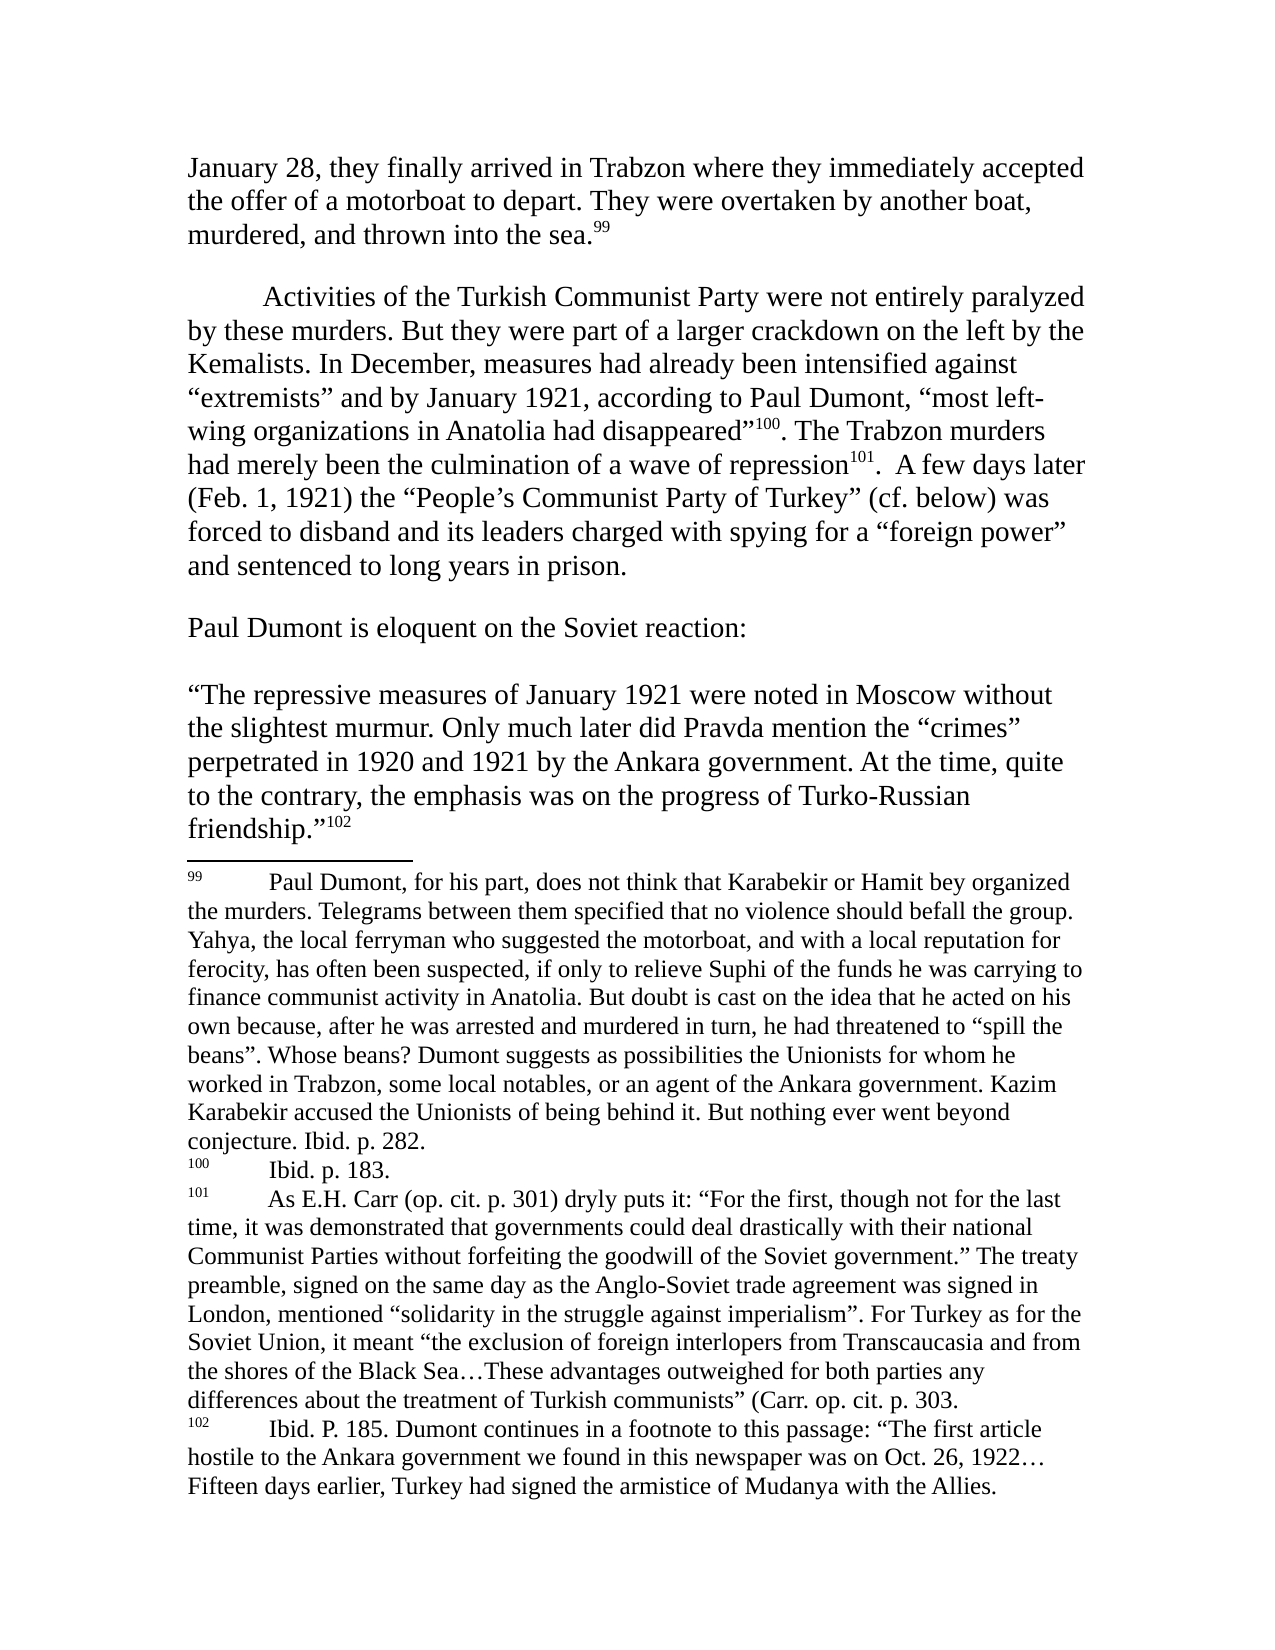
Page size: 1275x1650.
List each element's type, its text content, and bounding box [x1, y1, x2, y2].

text Paul Dumont is eloquent on the Soviet reaction: “The repressive measures of January 1921 were noted in Moscow without the slightest murmur. Only much later did Pravda mention the “crimes” perpetrated in 1920 and 1921 by the Ankara government. At the time, quite to the contrary, the emphasis was on the progress of Turko-Russian friendship.” [187, 610, 1087, 845]
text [187, 150, 1087, 251]
text Activities of the Turkish Communist Party were not entirely paralyzed by these murders. But they were part of a larger crackdown on the left by the Kemalists. In December, measures had already been intensified against “extremists” and by January 1921, according to Paul Dumont, “most left-wing organizations in Anatolia had disappeared”. The Trabzon murders had merely been the culmination of a wave of repression. A few days later (Feb. 1, 1921) the “People’s Communist Party of Turkey” (cf. below) was forced to disband and its leaders charged with spying for a “foreign power” and sentenced to long years in prison. [187, 279, 1087, 581]
